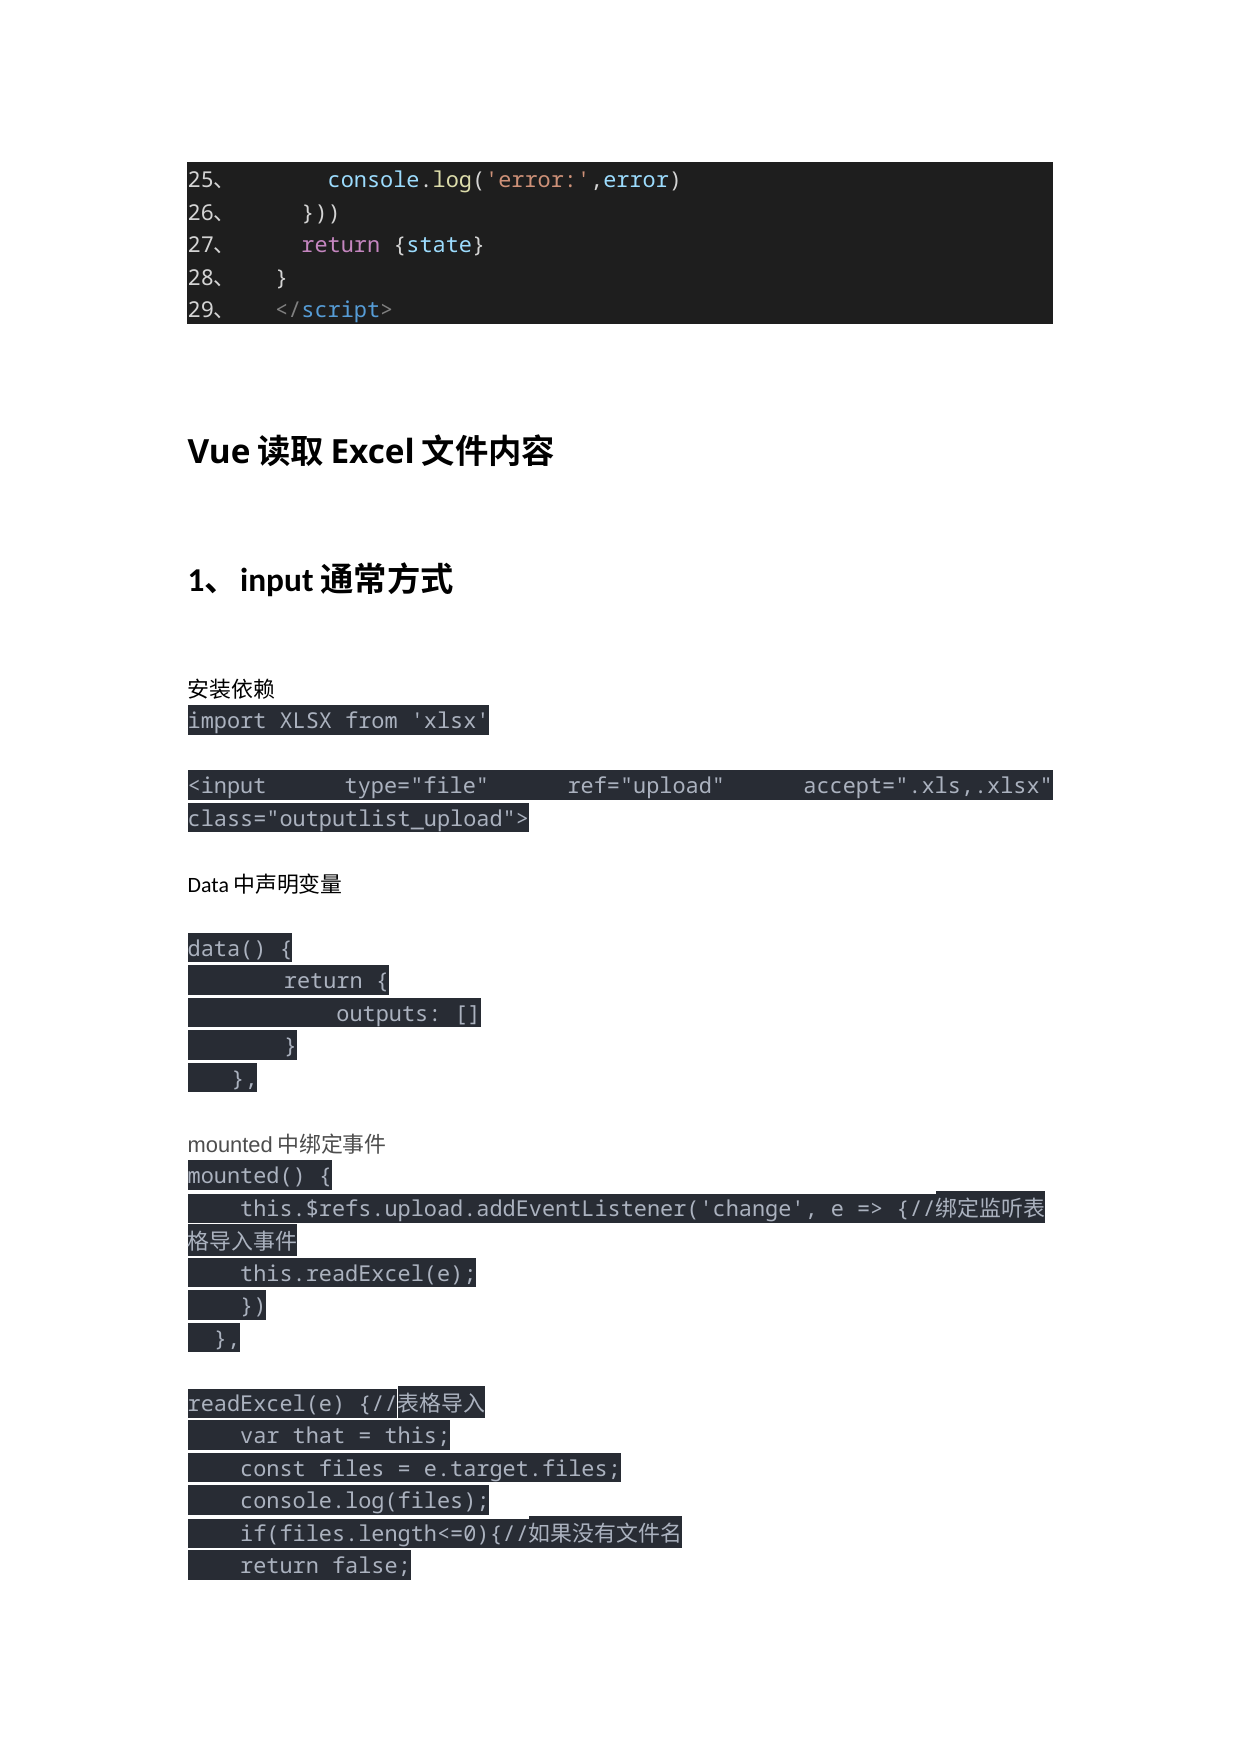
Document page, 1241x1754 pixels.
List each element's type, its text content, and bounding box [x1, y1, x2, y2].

text const files = e.target.files; [187, 1451, 1053, 1484]
text import XLSX from 'xlsx' [187, 704, 1053, 736]
list } [187, 259, 1053, 292]
subtitle input通常方式 [187, 544, 1053, 609]
subtitle Vue读取Excel文件内容 [187, 417, 1053, 482]
text }) [187, 1289, 1053, 1321]
text this.$refs.upload.addEventListener('change', e => {//绑定监听表格导入事件 [187, 1191, 1053, 1256]
text mounted中绑定事件 [187, 1126, 1053, 1159]
list </script> [187, 292, 1053, 324]
text var that = this; [187, 1419, 1053, 1451]
list console.log('error:',error) [187, 162, 1053, 194]
text } [187, 1029, 1053, 1061]
text mounted() { [187, 1159, 1053, 1191]
text outputs: [] [187, 996, 1053, 1029]
text return false; [187, 1549, 1053, 1581]
text console.log(files); [187, 1484, 1053, 1516]
text data() { [187, 931, 1053, 964]
text Data中声明变量 [187, 866, 1053, 899]
text return { [187, 964, 1053, 996]
text }, [187, 1321, 1053, 1354]
text if(files.length<=0){//如果没有文件名 [187, 1516, 1053, 1549]
text 安装依赖 [187, 671, 1053, 704]
text }, [187, 1061, 1053, 1094]
list })) [187, 194, 1053, 227]
text this.readExcel(e); [187, 1256, 1053, 1289]
list return {state} [187, 227, 1053, 259]
text readExcel(e) {//表格导入 [187, 1386, 1053, 1419]
text <input type="file" ref="upload" accept=".xls,.xlsx" class="outputlist_upload"> [187, 769, 1053, 834]
